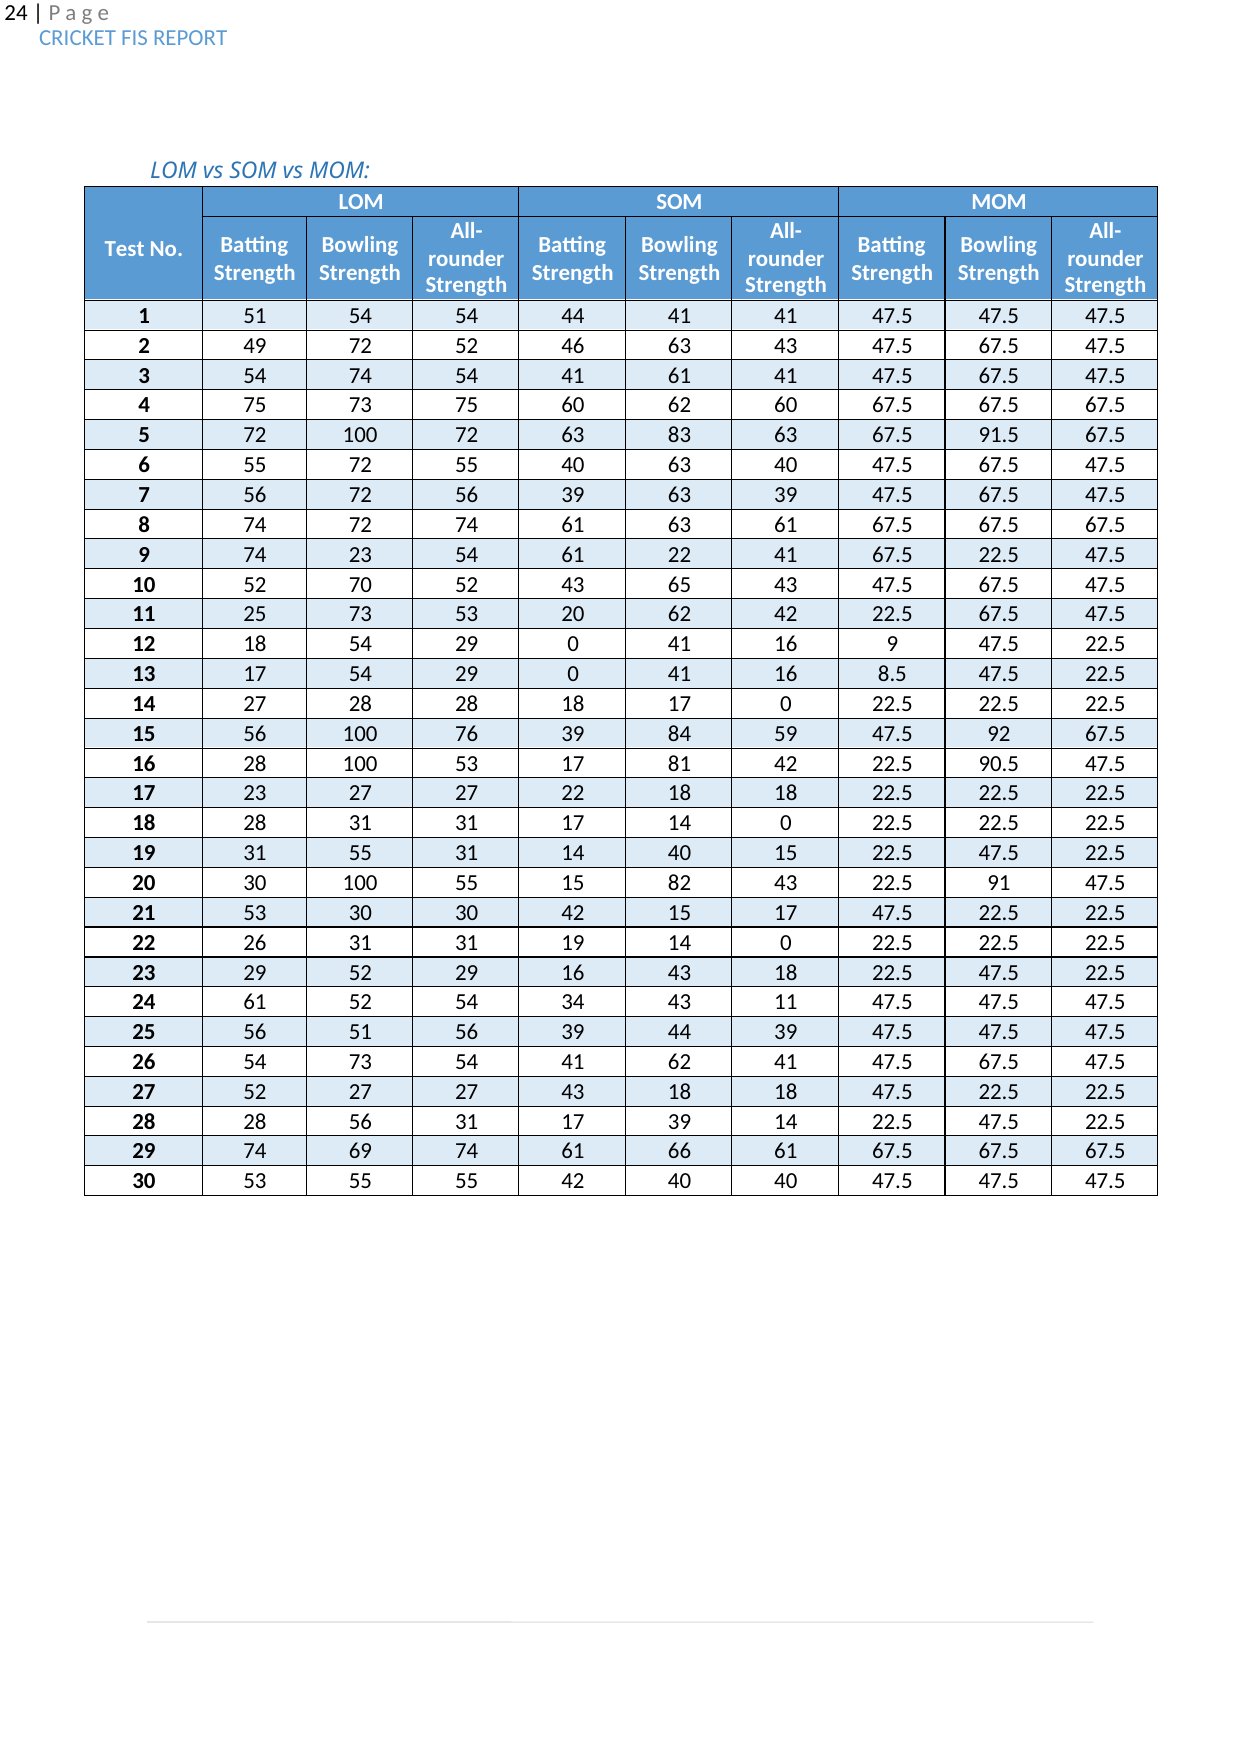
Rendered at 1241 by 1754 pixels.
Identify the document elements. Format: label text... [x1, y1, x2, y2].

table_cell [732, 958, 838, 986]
table_cell 30 [413, 898, 518, 926]
table_cell 47.5 [839, 331, 944, 359]
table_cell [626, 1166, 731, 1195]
table_cell 75 [203, 390, 306, 419]
table_cell 92 [946, 719, 1051, 747]
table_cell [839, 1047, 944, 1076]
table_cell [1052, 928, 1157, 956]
table_cell 20 [519, 599, 625, 628]
table_cell 67.5 [946, 450, 1051, 479]
table_cell 0 [519, 659, 625, 688]
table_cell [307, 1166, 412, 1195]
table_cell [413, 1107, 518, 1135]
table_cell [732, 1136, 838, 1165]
table_cell 40 [732, 450, 838, 479]
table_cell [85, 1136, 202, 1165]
table_cell 31 [203, 838, 306, 867]
table_cell 18 [203, 629, 306, 658]
table_cell 22.5 [1052, 778, 1157, 807]
table_cell 53 [413, 749, 518, 777]
table_cell 74 [203, 510, 306, 538]
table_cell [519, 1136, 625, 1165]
table_cell 55 [307, 838, 412, 867]
table_cell 55 [413, 868, 518, 897]
table_cell 63 [626, 331, 731, 359]
table_cell 18 [732, 778, 838, 807]
table_cell 67.5 [839, 539, 944, 568]
table_cell 28 [307, 689, 412, 718]
table_cell 67.5 [839, 510, 944, 538]
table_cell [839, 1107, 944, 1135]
table_cell 27 [307, 778, 412, 807]
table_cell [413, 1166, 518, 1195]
table_cell 47.5 [839, 450, 944, 479]
table_cell 54 [413, 301, 518, 329]
table_cell 67.5 [1052, 510, 1157, 538]
table_cell 63 [519, 420, 625, 449]
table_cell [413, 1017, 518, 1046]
table_cell 100 [307, 868, 412, 897]
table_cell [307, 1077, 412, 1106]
table_cell 43 [732, 868, 838, 897]
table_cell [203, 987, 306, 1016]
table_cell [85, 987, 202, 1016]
table_cell 31 [307, 928, 412, 956]
table_cell 74 [413, 510, 518, 538]
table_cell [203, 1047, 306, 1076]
table_cell 3 [85, 360, 202, 389]
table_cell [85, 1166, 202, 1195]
table_cell 40 [626, 838, 731, 867]
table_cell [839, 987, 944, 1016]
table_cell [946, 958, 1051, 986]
table_cell 51 [203, 301, 306, 329]
table_cell 52 [203, 569, 306, 598]
table_cell 22 [626, 539, 731, 568]
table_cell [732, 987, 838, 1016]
table_cell 56 [203, 719, 306, 747]
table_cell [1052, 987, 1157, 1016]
table_cell 0 [519, 629, 625, 658]
table_cell 72 [307, 450, 412, 479]
table_cell 100 [307, 749, 412, 777]
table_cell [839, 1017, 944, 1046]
table_cell 22.5 [839, 689, 944, 718]
table_cell 8 [85, 510, 202, 538]
table_cell 10 [85, 569, 202, 598]
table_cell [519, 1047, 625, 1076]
table_cell 18 [85, 808, 202, 837]
table_cell 61 [519, 539, 625, 568]
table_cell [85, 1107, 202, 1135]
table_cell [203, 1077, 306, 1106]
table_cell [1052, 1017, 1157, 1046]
table_cell 47.5 [946, 659, 1051, 688]
table_cell 22.5 [1052, 808, 1157, 837]
table_cell 15 [732, 838, 838, 867]
table_cell 47.5 [839, 360, 944, 389]
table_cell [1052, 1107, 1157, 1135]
table_cell 47.5 [839, 480, 944, 509]
table_cell 22.5 [839, 838, 944, 867]
table_cell 61 [626, 360, 731, 389]
table_cell 47.5 [839, 898, 944, 926]
table_cell 63 [626, 510, 731, 538]
table_cell 91.5 [946, 420, 1051, 449]
table_cell 47.5 [1052, 301, 1157, 329]
table_cell 20 [85, 868, 202, 897]
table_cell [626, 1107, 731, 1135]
table_cell 47.5 [1052, 569, 1157, 598]
table_header LOM [203, 187, 518, 216]
table_cell 7 [85, 480, 202, 509]
table_cell 47.5 [1052, 331, 1157, 359]
table_cell 22.5 [839, 599, 944, 628]
table_cell 43 [732, 331, 838, 359]
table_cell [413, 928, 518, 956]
table_cell 44 [519, 301, 625, 329]
table_cell 31 [413, 808, 518, 837]
table_cell 39 [519, 719, 625, 747]
table_cell 47.5 [1052, 360, 1157, 389]
table_cell 41 [732, 301, 838, 329]
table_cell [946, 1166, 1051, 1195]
table_cell 31 [307, 808, 412, 837]
table_cell 5 [85, 420, 202, 449]
table_cell 100 [307, 719, 412, 747]
table_cell 73 [307, 390, 412, 419]
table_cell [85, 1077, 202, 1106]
table_cell 22 [519, 778, 625, 807]
table_cell 12 [85, 629, 202, 658]
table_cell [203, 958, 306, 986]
table_cell 31 [413, 838, 518, 867]
table_cell 52 [413, 331, 518, 359]
table_cell 28 [203, 749, 306, 777]
table_cell 22.5 [839, 778, 944, 807]
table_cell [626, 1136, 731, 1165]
table_cell 15 [519, 868, 625, 897]
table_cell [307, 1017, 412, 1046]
table_cell 22.5 [1052, 659, 1157, 688]
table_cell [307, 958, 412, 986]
table_header MOM [839, 187, 1157, 216]
table_cell 67.5 [1052, 719, 1157, 747]
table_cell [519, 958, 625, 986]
table_cell 54 [307, 629, 412, 658]
table_cell 11 [85, 599, 202, 628]
table_cell 8.5 [839, 659, 944, 688]
table_cell 53 [203, 898, 306, 926]
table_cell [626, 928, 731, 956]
table_cell 43 [519, 569, 625, 598]
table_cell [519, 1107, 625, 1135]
table_cell 30 [307, 898, 412, 926]
table_cell 67.5 [946, 599, 1051, 628]
table_cell 22.5 [1052, 629, 1157, 658]
table_cell 67.5 [1052, 420, 1157, 449]
table_cell 47.5 [1052, 749, 1157, 777]
table_cell 41 [626, 659, 731, 688]
table_cell 72 [307, 480, 412, 509]
table_cell 15 [85, 719, 202, 747]
table_cell 25 [203, 599, 306, 628]
table_cell 42 [519, 898, 625, 926]
table_cell 47.5 [946, 838, 1051, 867]
table_cell 67.5 [946, 480, 1051, 509]
table_cell 81 [626, 749, 731, 777]
table_cell 22.5 [1052, 838, 1157, 867]
table_cell 13 [85, 659, 202, 688]
table_cell 60 [732, 390, 838, 419]
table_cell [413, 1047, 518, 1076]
table_cell 49 [203, 331, 306, 359]
table_cell 22 [85, 928, 202, 956]
table_cell All- rounder Strength [413, 217, 518, 299]
table_cell 67.5 [839, 420, 944, 449]
table_cell All- rounder Strength [732, 217, 838, 299]
table_cell 67.5 [946, 510, 1051, 538]
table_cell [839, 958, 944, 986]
table_cell 28 [413, 689, 518, 718]
table_cell 67.5 [946, 390, 1051, 419]
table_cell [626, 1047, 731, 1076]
table_header SOM [519, 187, 838, 216]
table_cell 22.5 [946, 689, 1051, 718]
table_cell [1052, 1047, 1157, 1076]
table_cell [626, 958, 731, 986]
table_cell 41 [519, 360, 625, 389]
table_cell 54 [413, 360, 518, 389]
table_cell 74 [203, 539, 306, 568]
table_cell 53 [413, 599, 518, 628]
table_cell 18 [519, 689, 625, 718]
table_cell 16 [732, 659, 838, 688]
table_cell 22.5 [946, 898, 1051, 926]
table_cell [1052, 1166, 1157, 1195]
table_cell 27 [203, 689, 306, 718]
table_cell 63 [626, 450, 731, 479]
table_cell 72 [307, 331, 412, 359]
table_cell 67.5 [946, 569, 1051, 598]
table_cell 56 [203, 480, 306, 509]
table_cell 60 [519, 390, 625, 419]
table_cell 82 [626, 868, 731, 897]
table_cell Bowling Strength [946, 217, 1051, 299]
table_cell 75 [413, 390, 518, 419]
table_cell 61 [732, 510, 838, 538]
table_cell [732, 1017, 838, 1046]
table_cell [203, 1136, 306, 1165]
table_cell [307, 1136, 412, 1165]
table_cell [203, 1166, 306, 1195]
table_cell 63 [626, 480, 731, 509]
table_cell 22.5 [1052, 898, 1157, 926]
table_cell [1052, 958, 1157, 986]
table_cell 72 [307, 510, 412, 538]
table_cell 62 [626, 599, 731, 628]
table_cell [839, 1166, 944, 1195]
text LOM vs SOM vs MOM: [150, 154, 1236, 186]
table_cell 61 [519, 510, 625, 538]
table_cell 47.5 [1052, 480, 1157, 509]
table_cell 47.5 [1052, 599, 1157, 628]
table_cell 65 [626, 569, 731, 598]
table_cell 62 [626, 390, 731, 419]
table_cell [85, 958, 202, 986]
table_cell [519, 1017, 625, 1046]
table_cell 22.5 [839, 749, 944, 777]
table_cell 17 [626, 689, 731, 718]
table_cell Batting Strength [203, 217, 306, 299]
table_cell 59 [732, 719, 838, 747]
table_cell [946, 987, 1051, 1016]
table_cell 19 [85, 838, 202, 867]
table_cell 84 [626, 719, 731, 747]
table_cell 72 [203, 420, 306, 449]
table_cell 6 [85, 450, 202, 479]
table_cell 100 [307, 420, 412, 449]
table_cell 22.5 [946, 778, 1051, 807]
table_cell 22.5 [946, 539, 1051, 568]
table_cell 21 [85, 898, 202, 926]
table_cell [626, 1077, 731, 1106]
table_cell 14 [626, 808, 731, 837]
table_cell 67.5 [839, 390, 944, 419]
table_cell 54 [307, 301, 412, 329]
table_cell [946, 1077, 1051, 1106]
table_cell 72 [413, 420, 518, 449]
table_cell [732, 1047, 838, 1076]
table_cell 43 [732, 569, 838, 598]
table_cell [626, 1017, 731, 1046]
table_cell 14 [85, 689, 202, 718]
table_cell 18 [626, 778, 731, 807]
table_cell Batting Strength [839, 217, 944, 299]
table_cell 74 [307, 360, 412, 389]
table_cell 67.5 [1052, 390, 1157, 419]
table_cell 42 [732, 749, 838, 777]
table_cell 22.5 [839, 808, 944, 837]
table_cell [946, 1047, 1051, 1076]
table_cell 47.5 [946, 301, 1051, 329]
table_cell 54 [203, 360, 306, 389]
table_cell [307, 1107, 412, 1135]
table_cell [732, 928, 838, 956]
table_cell 47.5 [1052, 450, 1157, 479]
table_cell 17 [203, 659, 306, 688]
table_cell 16 [732, 629, 838, 658]
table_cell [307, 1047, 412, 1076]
table_cell All- rounder Strength [1052, 217, 1157, 299]
table_cell 29 [413, 659, 518, 688]
table_cell 54 [413, 539, 518, 568]
table_cell 0 [732, 808, 838, 837]
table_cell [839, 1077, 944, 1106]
table_cell 39 [732, 480, 838, 509]
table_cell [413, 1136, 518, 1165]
table_cell 54 [307, 659, 412, 688]
table_cell 29 [413, 629, 518, 658]
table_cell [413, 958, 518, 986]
table_cell 41 [626, 301, 731, 329]
table_cell 47.5 [1052, 868, 1157, 897]
table_cell 27 [413, 778, 518, 807]
table_cell 22.5 [946, 808, 1051, 837]
table_cell 15 [626, 898, 731, 926]
table_cell 17 [732, 898, 838, 926]
table_cell 55 [203, 450, 306, 479]
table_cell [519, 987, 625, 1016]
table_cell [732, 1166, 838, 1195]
table_cell 76 [413, 719, 518, 747]
table_cell 26 [203, 928, 306, 956]
table_cell 47.5 [839, 569, 944, 598]
table_cell 30 [203, 868, 306, 897]
table_cell 46 [519, 331, 625, 359]
table_cell 22.5 [839, 868, 944, 897]
table_cell 14 [519, 838, 625, 867]
table_cell 17 [519, 808, 625, 837]
table_cell 40 [519, 450, 625, 479]
table_cell 17 [519, 749, 625, 777]
table_cell 41 [732, 360, 838, 389]
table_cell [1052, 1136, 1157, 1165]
table_cell 63 [732, 420, 838, 449]
table_cell 4 [85, 390, 202, 419]
table_cell 52 [413, 569, 518, 598]
table_cell 73 [307, 599, 412, 628]
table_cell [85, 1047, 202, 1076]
table_cell 91 [946, 868, 1051, 897]
table_cell 42 [732, 599, 838, 628]
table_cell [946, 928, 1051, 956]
table_cell 67.5 [946, 331, 1051, 359]
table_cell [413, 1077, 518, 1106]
table_cell 41 [626, 629, 731, 658]
table_cell 41 [732, 539, 838, 568]
table_cell 23 [203, 778, 306, 807]
table_cell 2 [85, 331, 202, 359]
table_cell 56 [413, 480, 518, 509]
table_cell 47.5 [839, 719, 944, 747]
table_cell 90.5 [946, 749, 1051, 777]
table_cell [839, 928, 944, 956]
table_cell Batting Strength [519, 217, 625, 299]
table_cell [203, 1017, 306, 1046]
table_cell 67.5 [946, 360, 1051, 389]
table_cell 83 [626, 420, 731, 449]
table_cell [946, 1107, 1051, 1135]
table_cell 16 [85, 749, 202, 777]
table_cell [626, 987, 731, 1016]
table_cell Bowling Strength [307, 217, 412, 299]
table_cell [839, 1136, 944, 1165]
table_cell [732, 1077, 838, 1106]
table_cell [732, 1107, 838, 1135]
table_cell 9 [839, 629, 944, 658]
table_cell 22.5 [1052, 689, 1157, 718]
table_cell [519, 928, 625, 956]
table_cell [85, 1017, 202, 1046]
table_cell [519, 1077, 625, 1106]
table_cell 47.5 [946, 629, 1051, 658]
table_cell 0 [732, 689, 838, 718]
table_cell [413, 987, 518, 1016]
table_cell 9 [85, 539, 202, 568]
table_cell 55 [413, 450, 518, 479]
table_cell 47.5 [1052, 539, 1157, 568]
table_cell 17 [85, 778, 202, 807]
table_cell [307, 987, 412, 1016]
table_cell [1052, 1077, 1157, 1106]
table_header Test No. [85, 187, 202, 299]
table_cell 70 [307, 569, 412, 598]
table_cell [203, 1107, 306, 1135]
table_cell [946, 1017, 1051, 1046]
table_cell 28 [203, 808, 306, 837]
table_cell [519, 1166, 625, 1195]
table_cell 23 [307, 539, 412, 568]
table_cell 1 [85, 301, 202, 329]
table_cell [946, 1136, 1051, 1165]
table_cell 39 [519, 480, 625, 509]
table_cell Bowling Strength [626, 217, 731, 299]
table_cell 47.5 [839, 301, 944, 329]
